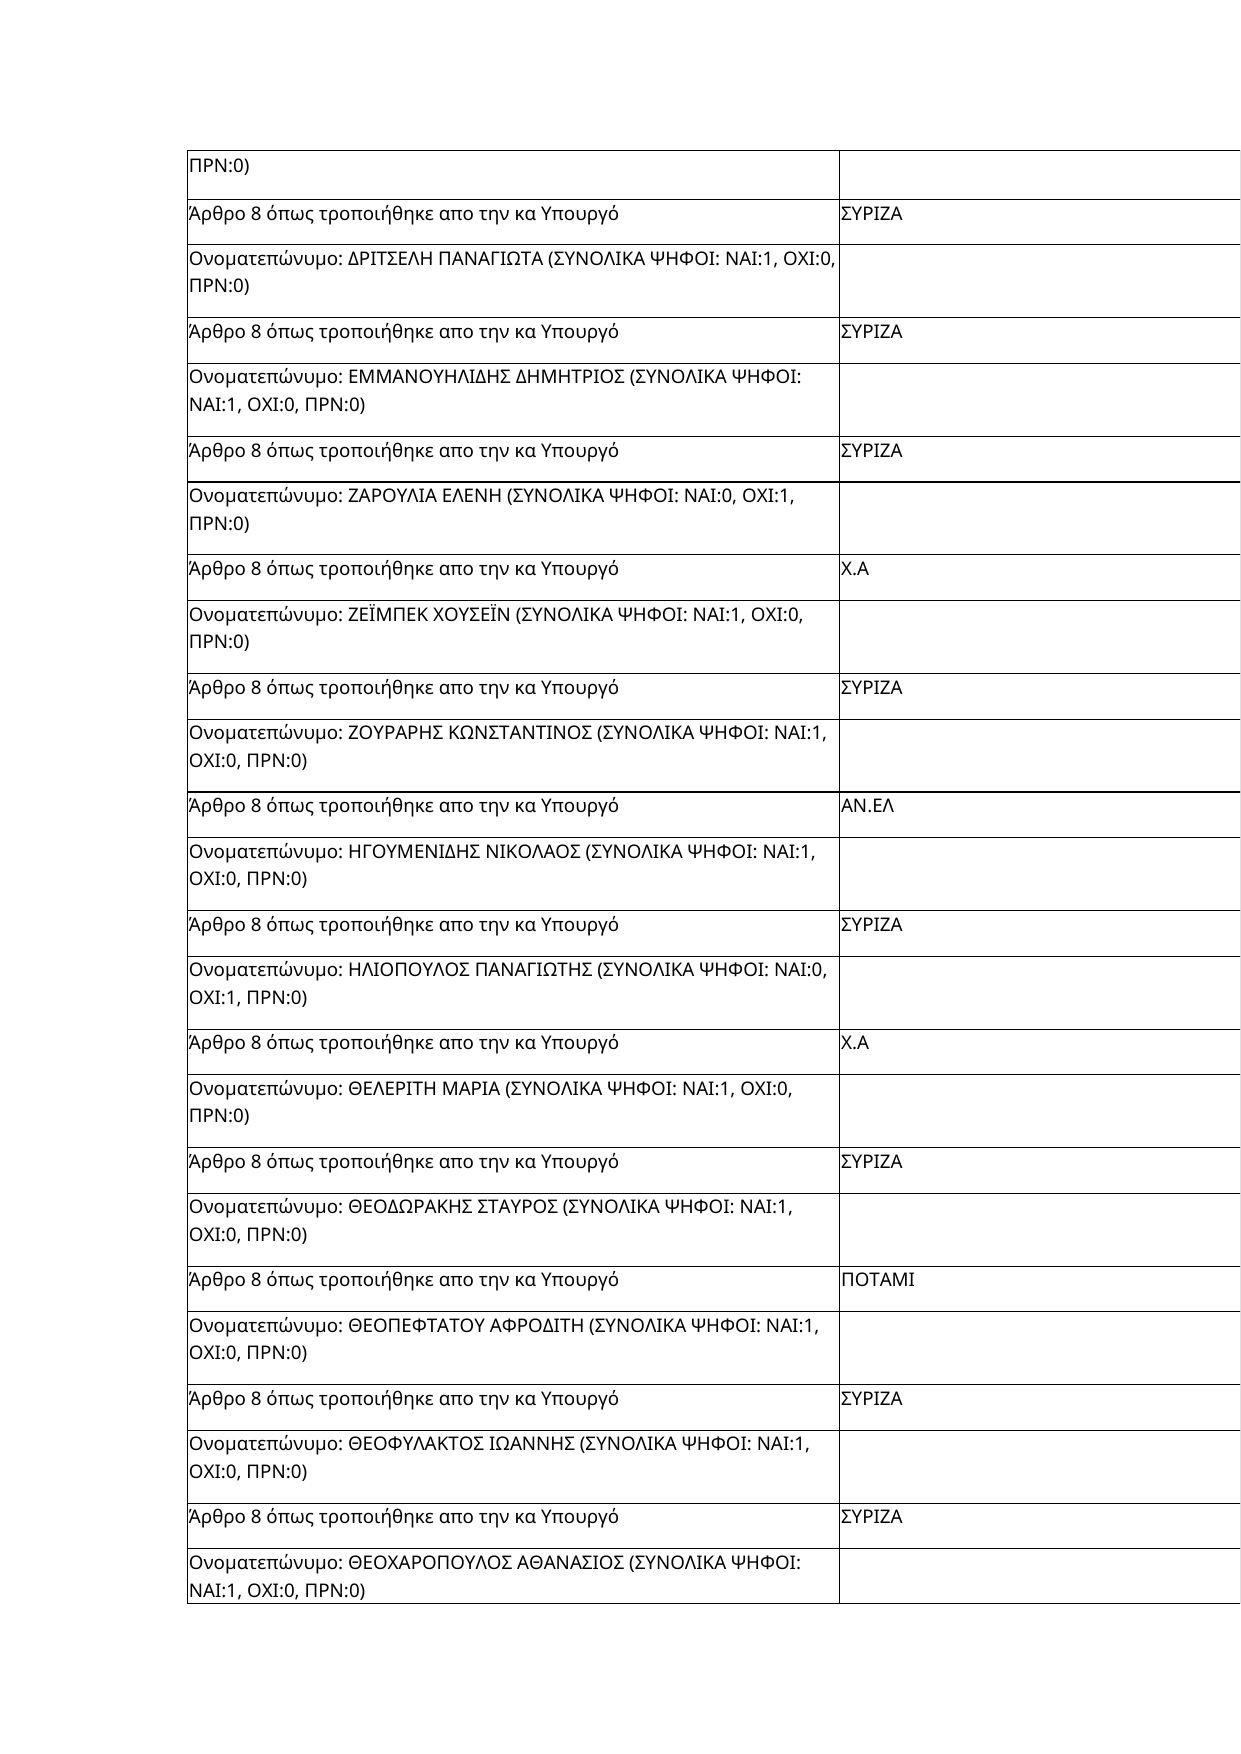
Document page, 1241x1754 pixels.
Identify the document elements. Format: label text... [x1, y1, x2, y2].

table_cell ΣΥΡΙΖΑ [840, 1148, 1240, 1193]
table_cell [840, 838, 1240, 910]
table_cell [840, 245, 1240, 317]
table_cell [840, 720, 1240, 791]
table_cell Άρθρο 8 όπως τροποιήθηκε απο την κα Υπουργό [188, 1267, 839, 1311]
table_cell Ονοματεπώνυμο: ΘΕΟΠΕΦΤΑΤΟΥ ΑΦΡΟΔΙΤΗ (ΣΥΝΟΛΙΚΑ ΨΗΦΟΙ: NAI:1, OXI:0, ΠΡΝ:0) [188, 1312, 839, 1384]
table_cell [188, 200, 839, 244]
table_cell Άρθρο 8 όπως τροποιήθηκε απο την κα Υπουργό [188, 1385, 839, 1430]
table_cell ΣΥΡΙΖΑ [840, 911, 1240, 956]
table_cell Ονοματεπώνυμο: ΘΕΟΔΩΡΑΚΗΣ ΣΤΑΥΡΟΣ (ΣΥΝΟΛΙΚΑ ΨΗΦΟΙ: NAI:1, OXI:0, ΠΡΝ:0) [188, 1194, 839, 1266]
table_cell Ονοματεπώνυμο: ΕΜΜΑΝΟΥΗΛΙΔΗΣ ΔΗΜΗΤΡΙΟΣ (ΣΥΝΟΛΙΚΑ ΨΗΦΟΙ: NAI:1, OXI:0, ΠΡΝ:0) [188, 364, 839, 436]
table_cell ΣΥΡΙΖΑ [840, 1504, 1240, 1548]
table_cell Ονοματεπώνυμο: ΘΕΛΕΡΙΤΗ ΜΑΡΙΑ (ΣΥΝΟΛΙΚΑ ΨΗΦΟΙ: NAI:1, OXI:0, ΠΡΝ:0) [188, 1075, 839, 1147]
table_cell Ονοματεπώνυμο: ΖΕΪΜΠΕΚ ΧΟΥΣΕΪΝ (ΣΥΝΟΛΙΚΑ ΨΗΦΟΙ: NAI:1, OXI:0, ΠΡΝ:0) [188, 601, 839, 673]
table_cell Άρθρο 8 όπως τροποιήθηκε απο την κα Υπουργό [188, 1148, 839, 1193]
table_cell [840, 1312, 1240, 1384]
table_cell ΣΥΡΙΖΑ [840, 437, 1240, 481]
table_cell ΣΥΡΙΖΑ [840, 200, 1240, 244]
table_cell [840, 151, 1240, 199]
table_cell ΣΥΡΙΖΑ [840, 674, 1240, 718]
table_cell [840, 1194, 1240, 1266]
table_cell Ονοματεπώνυμο: ΔΡΙΤΣΕΛΗ ΠΑΝΑΓΙΩΤΑ (ΣΥΝΟΛΙΚΑ ΨΗΦΟΙ: NAI:1, OXI:0, ΠΡΝ:0) [188, 245, 839, 317]
table_cell Άρθρο 8 όπως τροποιήθηκε απο την κα Υπουργό [188, 437, 839, 481]
table_cell Άρθρο 8 όπως τροποιήθηκε απο την κα Υπουργό [188, 793, 839, 837]
table_cell [840, 364, 1240, 436]
table_cell [840, 601, 1240, 673]
table_cell ΣΥΡΙΖΑ [840, 1385, 1240, 1430]
table_cell ΣΥΡΙΖΑ [840, 318, 1240, 363]
table_cell Ονοματεπώνυμο: ΗΓΟΥΜΕΝΙΔΗΣ ΝΙΚΟΛΑΟΣ (ΣΥΝΟΛΙΚΑ ΨΗΦΟΙ: NAI:1, OXI:0, ΠΡΝ:0) [188, 838, 839, 910]
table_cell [188, 151, 839, 199]
table_cell [840, 1075, 1240, 1147]
table_cell [840, 1549, 1240, 1603]
table_cell ΑΝ.ΕΛ [840, 793, 1240, 837]
table_cell [840, 483, 1240, 554]
table_cell Άρθρο 8 όπως τροποιήθηκε απο την κα Υπουργό [188, 674, 839, 718]
table_cell [840, 957, 1240, 1028]
table_cell ΠΟΤΑΜΙ [840, 1267, 1240, 1311]
table_cell Ονοματεπώνυμο: ΗΛΙΟΠΟΥΛΟΣ ΠΑΝΑΓΙΩΤΗΣ (ΣΥΝΟΛΙΚΑ ΨΗΦΟΙ: NAI:0, OXI:1, ΠΡΝ:0) [188, 957, 839, 1028]
table_cell Χ.Α [840, 555, 1240, 600]
table_cell Ονοματεπώνυμο: ΖΟΥΡΑΡΗΣ ΚΩΝΣΤΑΝΤΙΝΟΣ (ΣΥΝΟΛΙΚΑ ΨΗΦΟΙ: NAI:1, OXI:0, ΠΡΝ:0) [188, 720, 839, 791]
table_cell Ονοματεπώνυμο: ΘΕΟΧΑΡΟΠΟΥΛΟΣ ΑΘΑΝΑΣΙΟΣ (ΣΥΝΟΛΙΚΑ ΨΗΦΟΙ: NAI:1, OXI:0, ΠΡΝ:0) [188, 1549, 839, 1603]
table_cell [840, 1431, 1240, 1503]
table_cell Ονοματεπώνυμο: ΘΕΟΦΥΛΑΚΤΟΣ ΙΩΑΝΝΗΣ (ΣΥΝΟΛΙΚΑ ΨΗΦΟΙ: NAI:1, OXI:0, ΠΡΝ:0) [188, 1431, 839, 1503]
table_cell Ονοματεπώνυμο: ΖΑΡΟΥΛΙΑ ΕΛΕΝΗ (ΣΥΝΟΛΙΚΑ ΨΗΦΟΙ: NAI:0, OXI:1, ΠΡΝ:0) [188, 483, 839, 554]
table_cell Άρθρο 8 όπως τροποιήθηκε απο την κα Υπουργό [188, 318, 839, 363]
table_cell Χ.Α [840, 1030, 1240, 1074]
table_cell Άρθρο 8 όπως τροποιήθηκε απο την κα Υπουργό [188, 1030, 839, 1074]
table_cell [188, 1504, 839, 1548]
table_cell Άρθρο 8 όπως τροποιήθηκε απο την κα Υπουργό [188, 911, 839, 956]
table_cell Άρθρο 8 όπως τροποιήθηκε απο την κα Υπουργό [188, 555, 839, 600]
